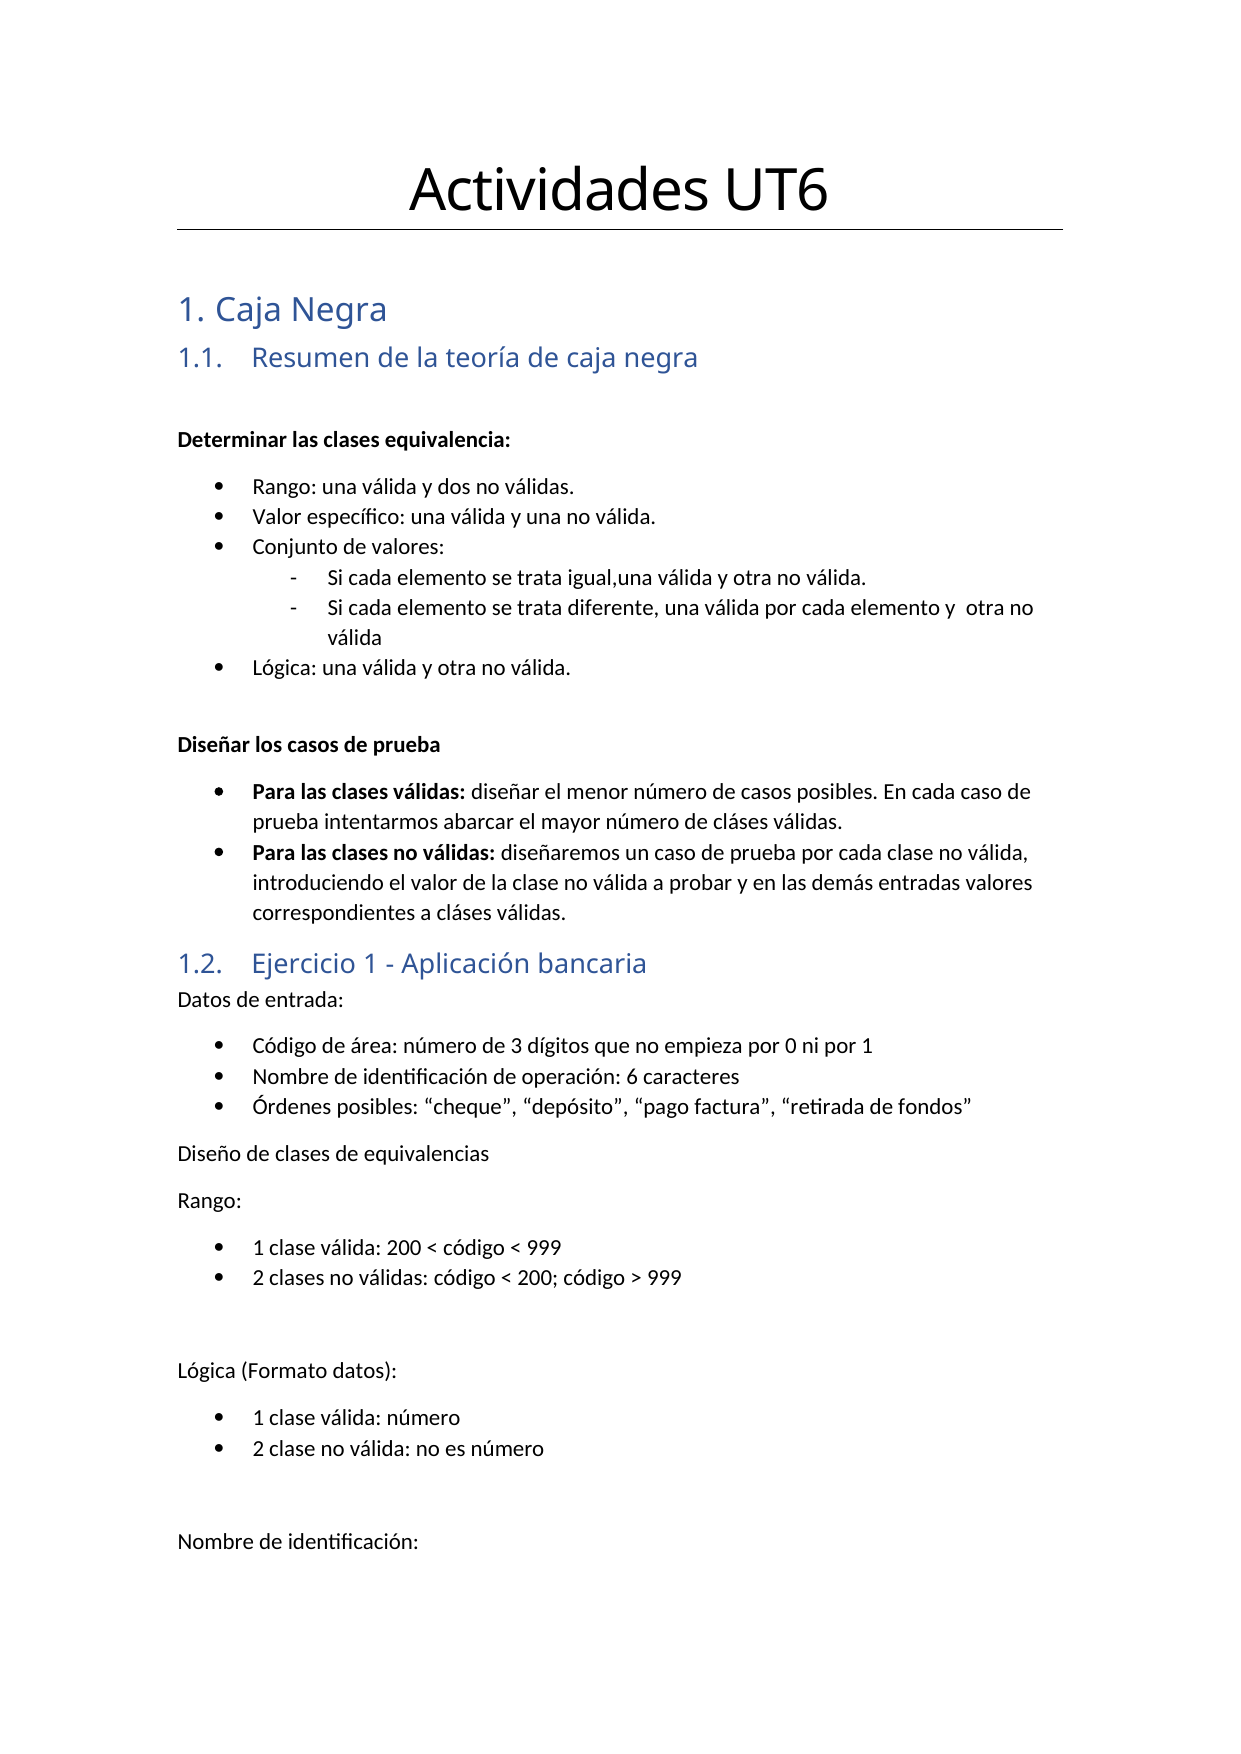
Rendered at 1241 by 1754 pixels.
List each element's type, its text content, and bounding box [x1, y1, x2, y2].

text Diseño de clases de equivalencias [177, 1139, 1063, 1167]
text Nombre de identificación: [177, 1527, 1063, 1556]
subtitle Caja Negra [177, 285, 1063, 331]
list Órdenes posibles: “cheque”, “depósito”, “pago factura”, “retirada de fondos” [215, 1092, 1063, 1120]
list 2 clases no válidas: código < 200; código > 999 [215, 1263, 1063, 1291]
text Rango: [177, 1186, 1063, 1214]
list Nombre de identificación de operación: 6 caracteres [215, 1062, 1063, 1090]
text Diseñar los casos de prueba [177, 730, 1063, 758]
subtitle Resumen de la teoría de caja negra [177, 338, 1063, 375]
subtitle Ejercicio 1 - Aplicación bancaria [177, 945, 1063, 982]
list 2 clase no válida: no es número [215, 1434, 1063, 1462]
list Para las clases válidas: diseñar el menor número de casos posibles. En cada caso de prueba intentarmos abarcar el mayor número de cláses válidas. [215, 777, 1063, 836]
list Si cada elemento se trata igual,una válida y otra no válida. [290, 563, 1063, 591]
text Lógica (Formato datos): [177, 1357, 1063, 1385]
list Lógica: una válida y otra no válida. [215, 653, 1063, 681]
list Conjunto de valores: [215, 532, 1063, 561]
list Para las clases no válidas: diseñaremos un caso de prueba por cada clase no válida, introduciendo el valor de la clase no válida a probar y en las demás entradas valores correspondientes a cláses válidas. [215, 838, 1063, 926]
list Código de área: número de 3 dígitos que no empieza por 0 ni por 1 [215, 1032, 1063, 1060]
title Actividades UT6 [177, 148, 1063, 229]
list 1 clase válida: 200 < código < 999 [215, 1233, 1063, 1261]
list Si cada elemento se trata diferente, una válida por cada elemento y otra no válida [290, 593, 1063, 651]
list 1 clase válida: número [215, 1403, 1063, 1432]
list Valor específico: una válida y una no válida. [215, 502, 1063, 530]
list Rango: una válida y dos no válidas. [215, 472, 1063, 500]
text Determinar las clases equivalencia: [177, 425, 1063, 453]
text Datos de entrada: [177, 985, 1063, 1013]
